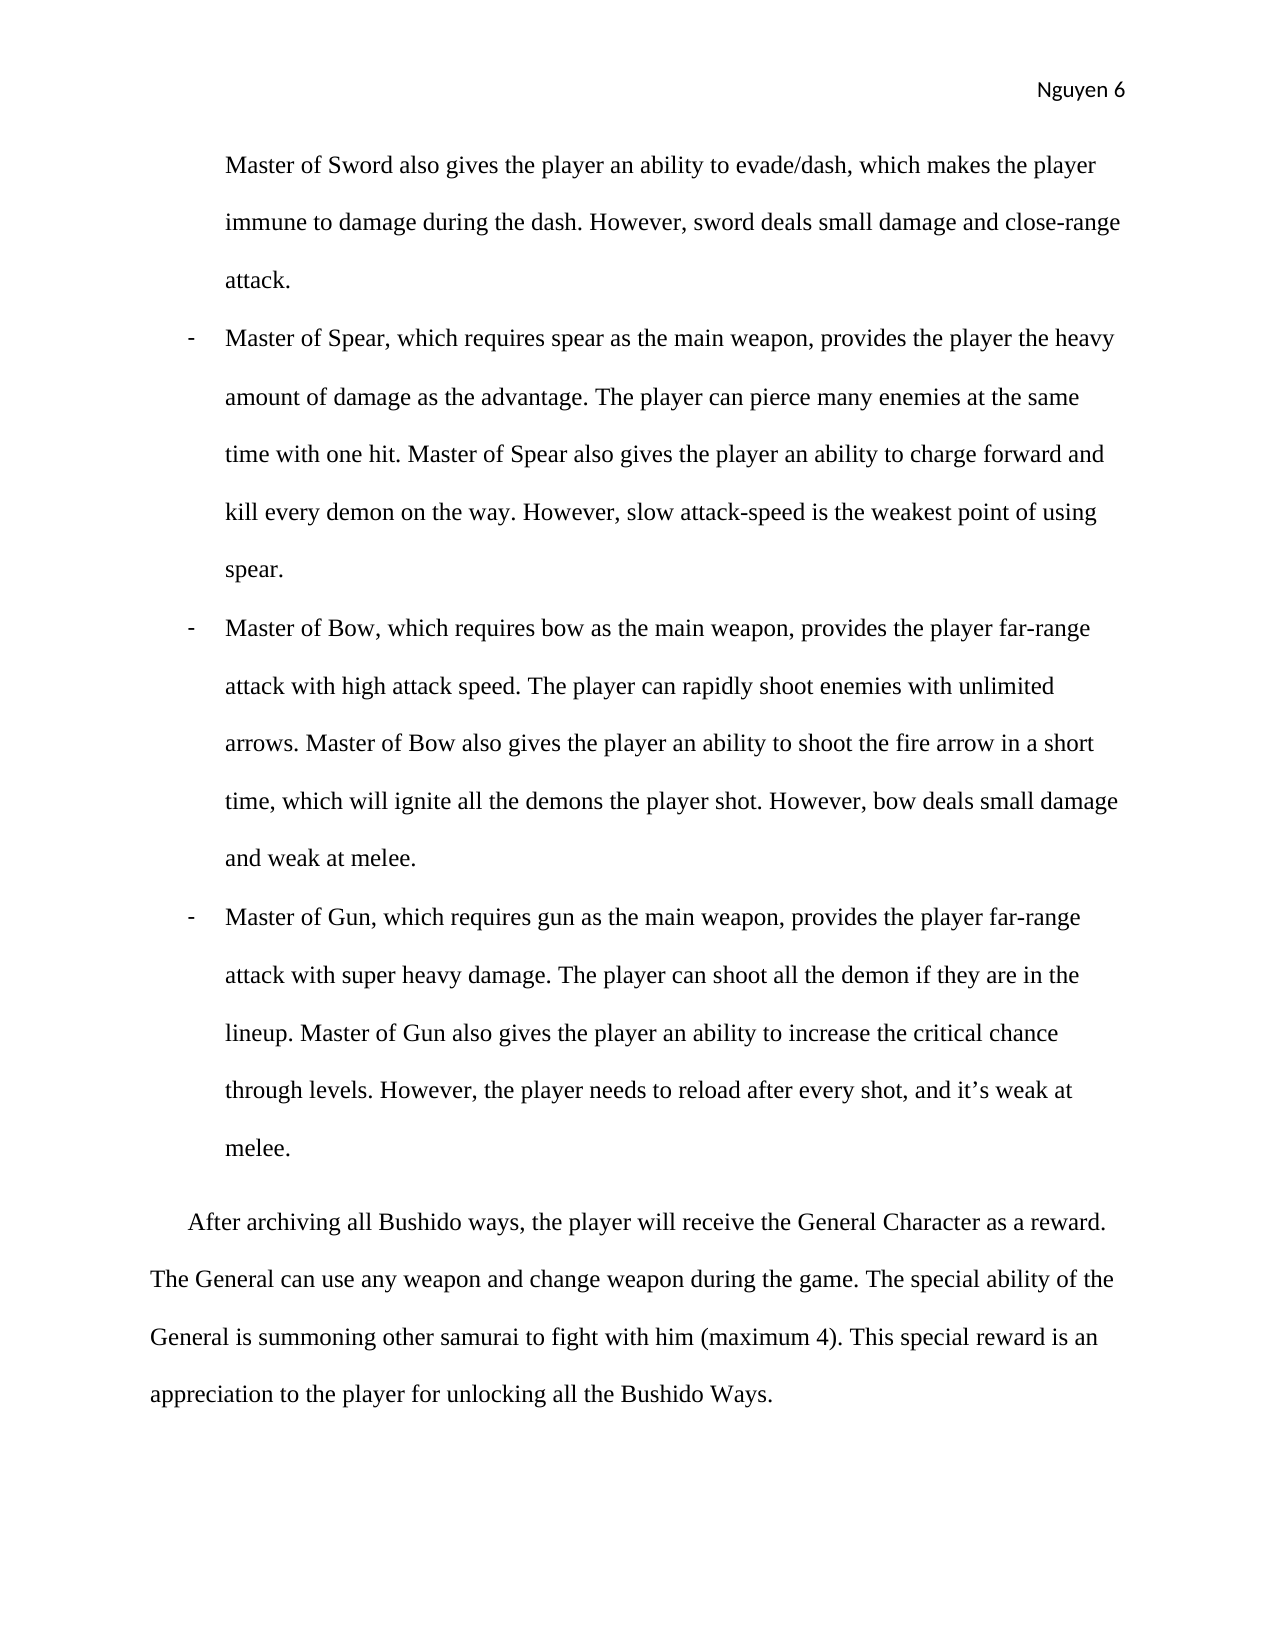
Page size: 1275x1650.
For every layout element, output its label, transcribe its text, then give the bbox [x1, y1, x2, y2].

list Master of Gun, which requires gun as the main weapon, provides the player far-range attack with super heavy damage. The player can shoot all the demon if they are in the lineup. Master of Gun also gives the player an ability to increase the critical chance through levels. However, the player needs to reload after every shot, and it’s weak at melee. [187, 901, 1125, 1162]
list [187, 150, 1125, 294]
text After archiving all Bushido ways, the player will receive the General Character as a reward. The General can use any weapon and change weapon during the game. The special ability of the General is summoning other samurai to fight with him (maximum 4). This special reward is an appreciation to the player for unlocking all the Bushido Ways. [150, 1207, 1125, 1408]
list Master of Bow, which requires bow as the main weapon, provides the player far-range attack with high attack speed. The player can rapidly shoot enemies with unlimited arrows. Master of Bow also gives the player an ability to shoot the fire arrow in a short time, which will ignite all the demons the player shot. However, bow deals small damage and weak at melee. [187, 612, 1125, 872]
list Master of Spear, which requires spear as the main weapon, provides the player the heavy amount of damage as the advantage. The player can pierce many enemies at the same time with one hit. Master of Spear also gives the player an ability to charge forward and kill every demon on the way. However, slow attack-speed is the weakest point of using spear. [187, 322, 1125, 583]
